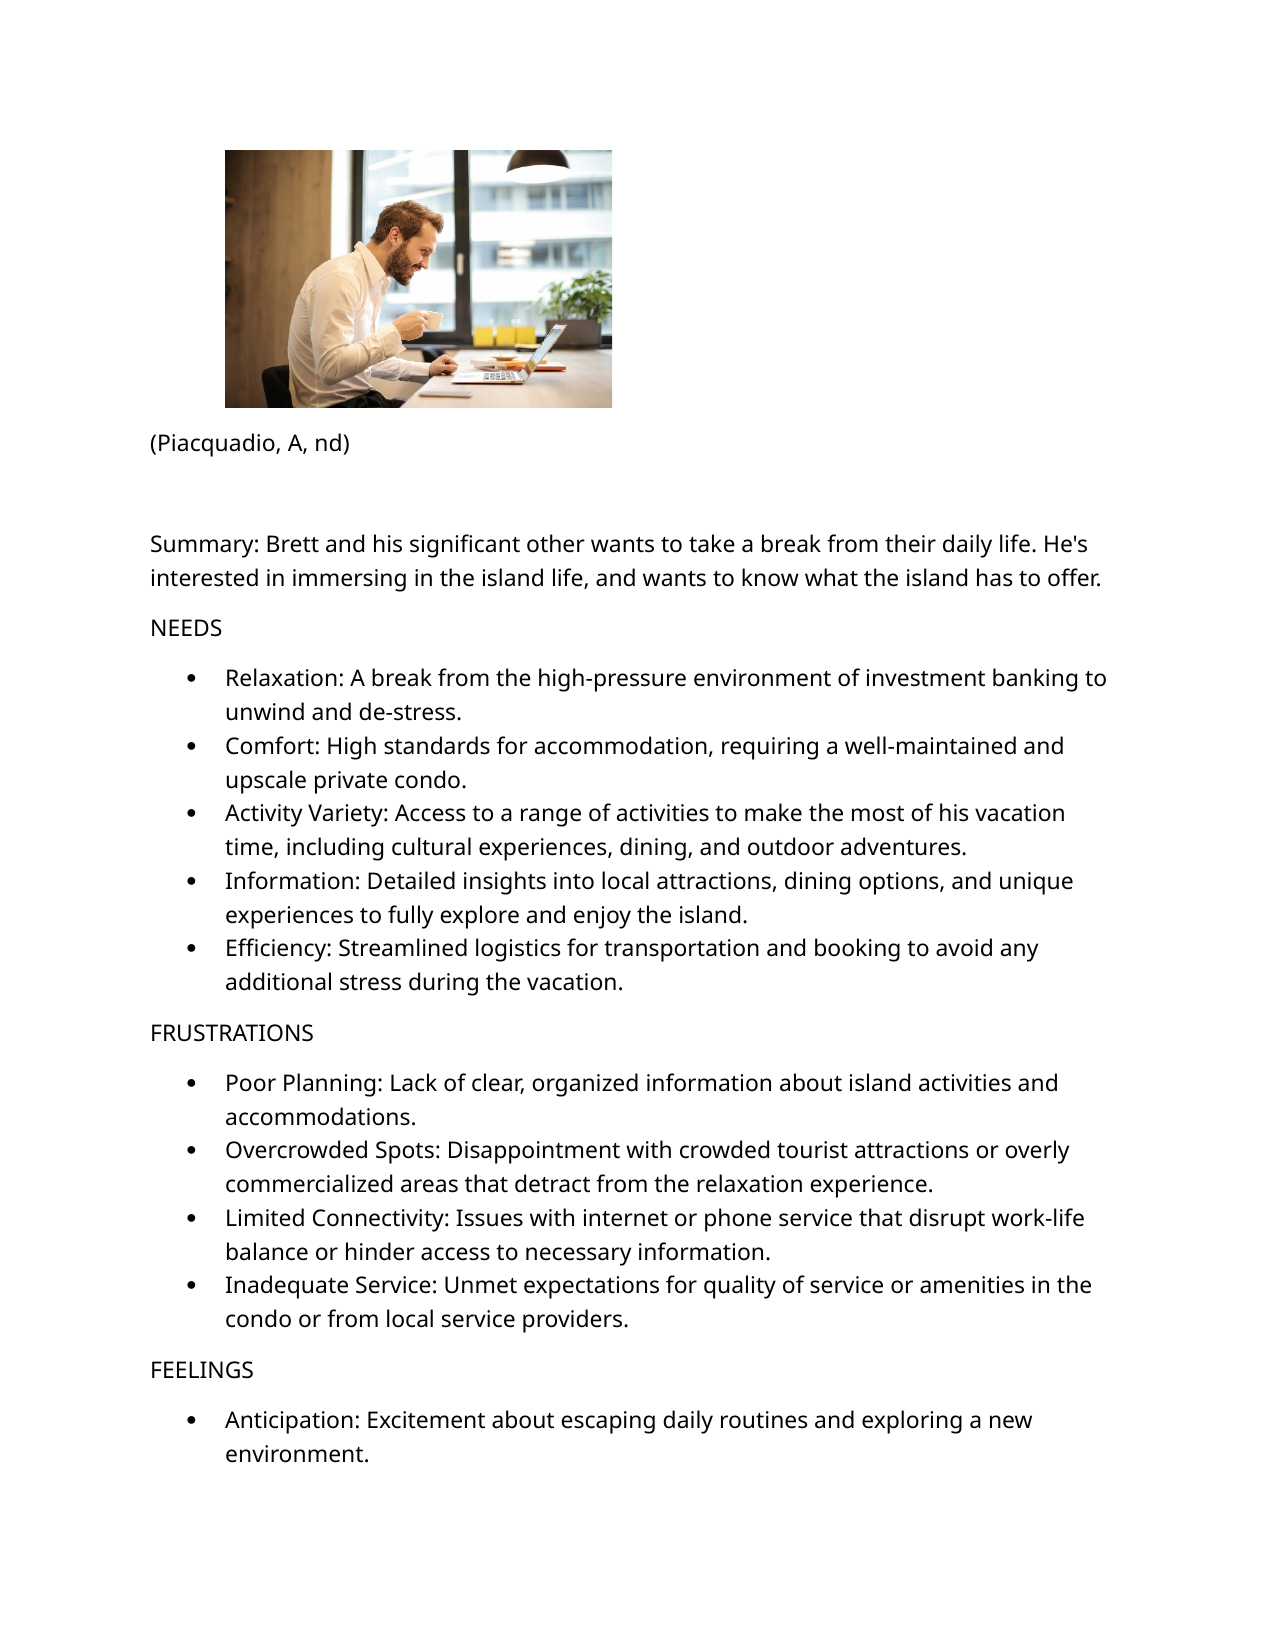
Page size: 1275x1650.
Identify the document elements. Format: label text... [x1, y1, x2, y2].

list Poor Planning: Lack of clear, organized information about island activities and accommodations. [187, 1067, 1125, 1132]
list Inadequate Service: Unmet expectations for quality of service or amenities in the condo or from local service providers. [187, 1269, 1125, 1334]
list Efficiency: Streamlined logistics for transportation and booking to avoid any additional stress during the vacation. [187, 932, 1125, 997]
picture [225, 150, 613, 408]
text NEEDS [150, 612, 1125, 643]
list Overcrowded Spots: Disappointment with crowded tourist attractions or overly commercialized areas that detract from the relaxation experience. [187, 1134, 1125, 1199]
text FRUSTRATIONS [150, 1017, 1125, 1048]
list Activity Variety: Access to a range of activities to make the most of his vacation time, including cultural experiences, dining, and outdoor adventures. [187, 797, 1125, 862]
text Summary: Brett and his significant other wants to take a break from their daily life. He's interested in immersing in the island life, and wants to know what the island has to offer. [150, 528, 1125, 593]
list Anticipation: Excitement about escaping daily routines and exploring a new environment. [187, 1404, 1125, 1469]
list Comfort: High standards for accommodation, requiring a well-maintained and upscale private condo. [187, 730, 1125, 795]
list Limited Connectivity: Issues with internet or phone service that disrupt work-life balance or hinder access to necessary information. [187, 1202, 1125, 1267]
list Information: Detailed insights into local attractions, dining options, and unique experiences to fully explore and enjoy the island. [187, 865, 1125, 930]
list Relaxation: A break from the high-pressure environment of investment banking to unwind and de-stress. [187, 662, 1125, 727]
text (Piacquadio, A, nd) [150, 427, 1125, 458]
text FEELINGS [150, 1354, 1125, 1385]
